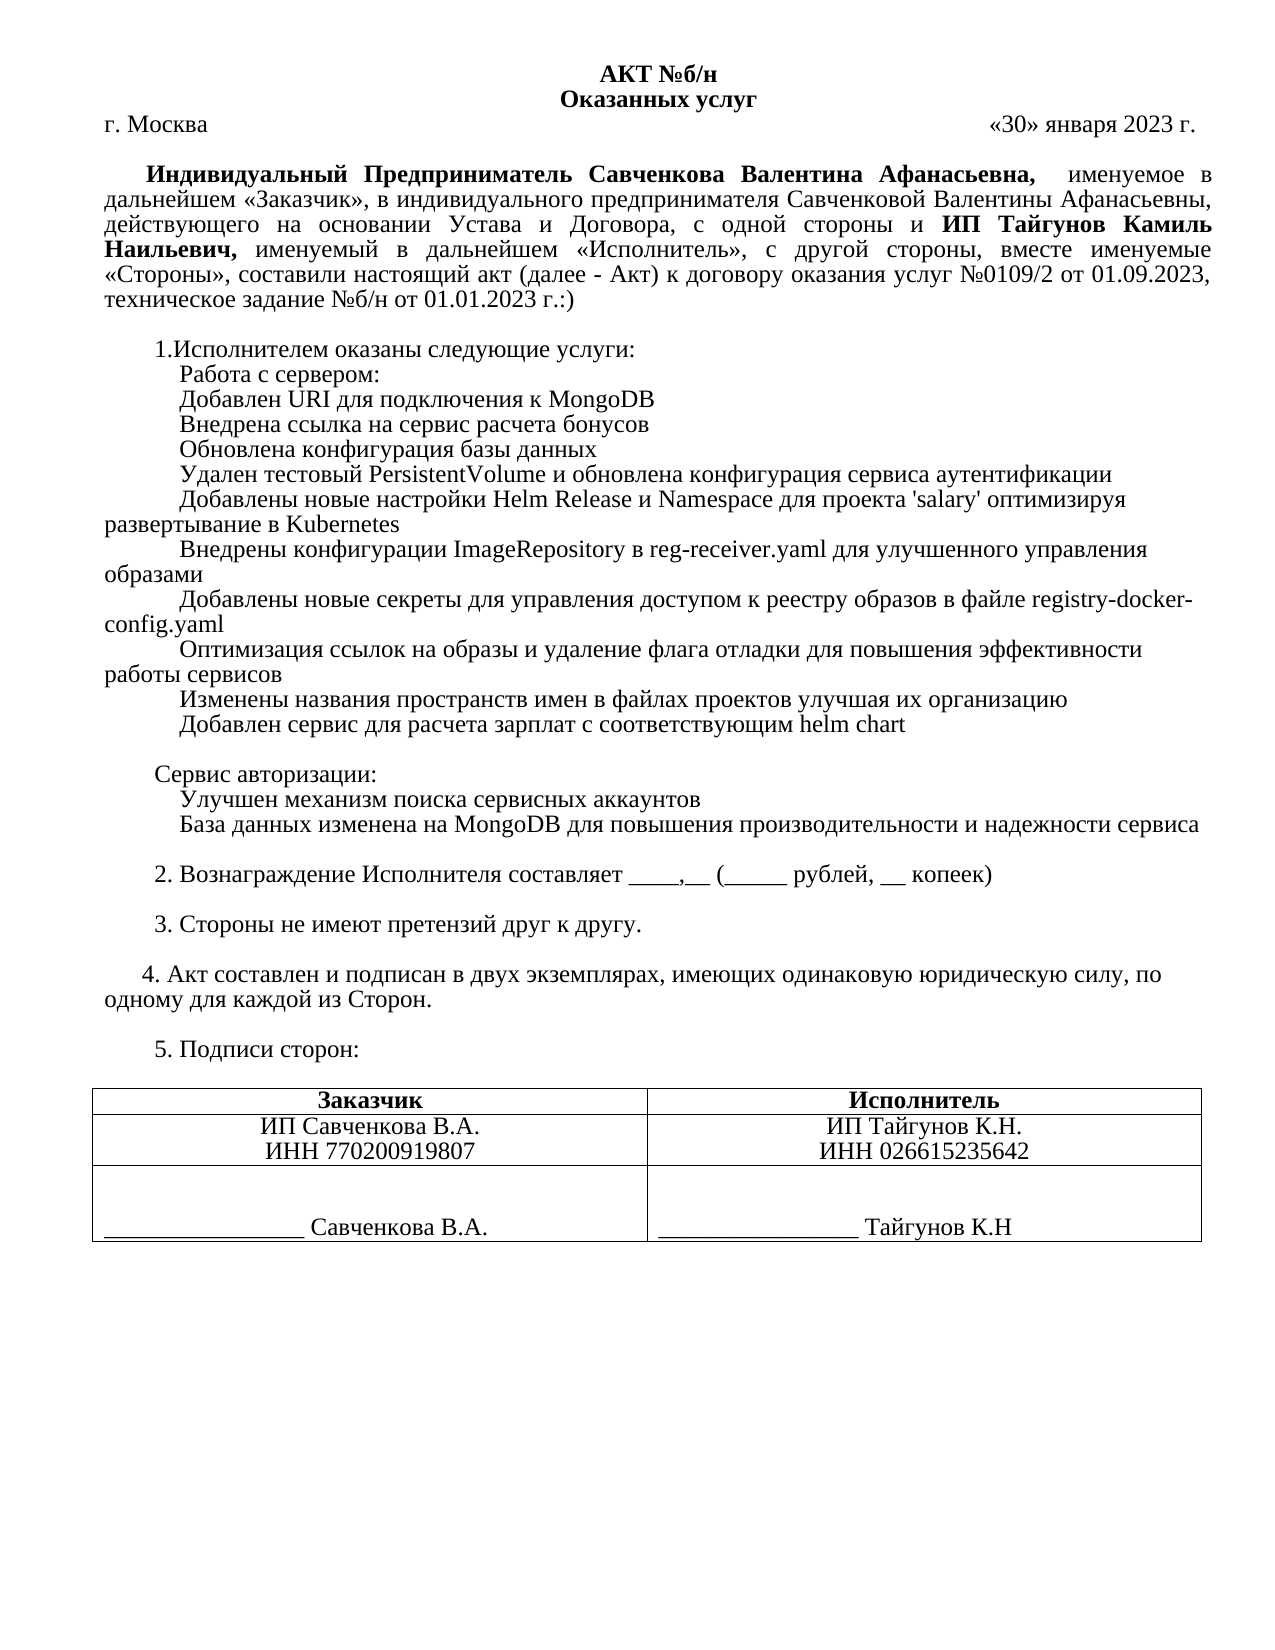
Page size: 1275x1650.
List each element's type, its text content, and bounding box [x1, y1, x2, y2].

table_cell ________________ Савченкова В.А. [93, 1166, 647, 1241]
text Оказанных услуг [104, 87, 1212, 112]
text г. Москва «30» января 2023 г. [104, 112, 1212, 137]
text 1.Исполнителем оказаны следующие услуги: Работа с сервером: Добавлен URI для подключения к MongoDB Внедрена ссылка на сервис расчета бонусов Обновлена конфигурация базы данных Удален тестовый PersistentVolume и обновлена конфигурация сервиса аутентификации Добавлены новые настройки Helm Release и Namespace для проекта 'salary' оптимизируя развертывание в Kubernetes Внедрены конфигурации ImageRepository в reg-receiver.yaml для улучшенного управления образами Добавлены новые секреты для управления доступом к реестру образов в файле registry-docker-config.yaml Оптимизация ссылок на образы и удаление флага отладки для повышения эффективности работы сервисов Изменены названия пространств имен в файлах проектов улучшая их организацию Добавлен сервис для расчета зарплат с соответствующим helm chart Сервис авторизации: Улучшен механизм поиска сервисных аккаунтов База данных изменена на MongoDB для повышения производительности и надежности сервиса 2. Вознаграждение Исполнителя составляет ____,__ (_____ рублей, __ копеек) 3. Стороны не имеют претензий друг к другу. 4. Акт составлен и подписан в двух экземплярах, имеющих одинаковую юридическую силу, по одному для каждой из Сторон. 5. Подписи сторон: [104, 312, 1212, 1087]
text АКТ №б/н [104, 62, 1212, 87]
table_header Заказчик [93, 1089, 647, 1113]
table_cell ИП Тайгунов К.Н. ИНН 026615235642 [648, 1115, 1201, 1164]
table_cell ________________ Тайгунов К.Н [648, 1166, 1201, 1241]
table_cell ИП Савченкова В.А. ИНН 770200919807 [93, 1115, 647, 1164]
text Индивидуальный Предприниматель Савченкова Валентина Афанасьевна, именуемое в дальнейшем «Заказчик», в индивидуального предпринимателя Савченковой Валентины Афанасьевны, действующего на основании Устава и Договора, с одной стороны и ИП Тайгунов Камиль Наильевич, именуемый в дальнейшем «Исполнитель», с другой стороны, вместе именуемые «Стороны», составили настоящий акт (далее - Акт) к договору оказания услуг №0109/2 от 01.09.2023, техническое задание №б/н от 01.01.2023 г.:) [104, 162, 1212, 312]
table_header Исполнитель [648, 1089, 1201, 1113]
